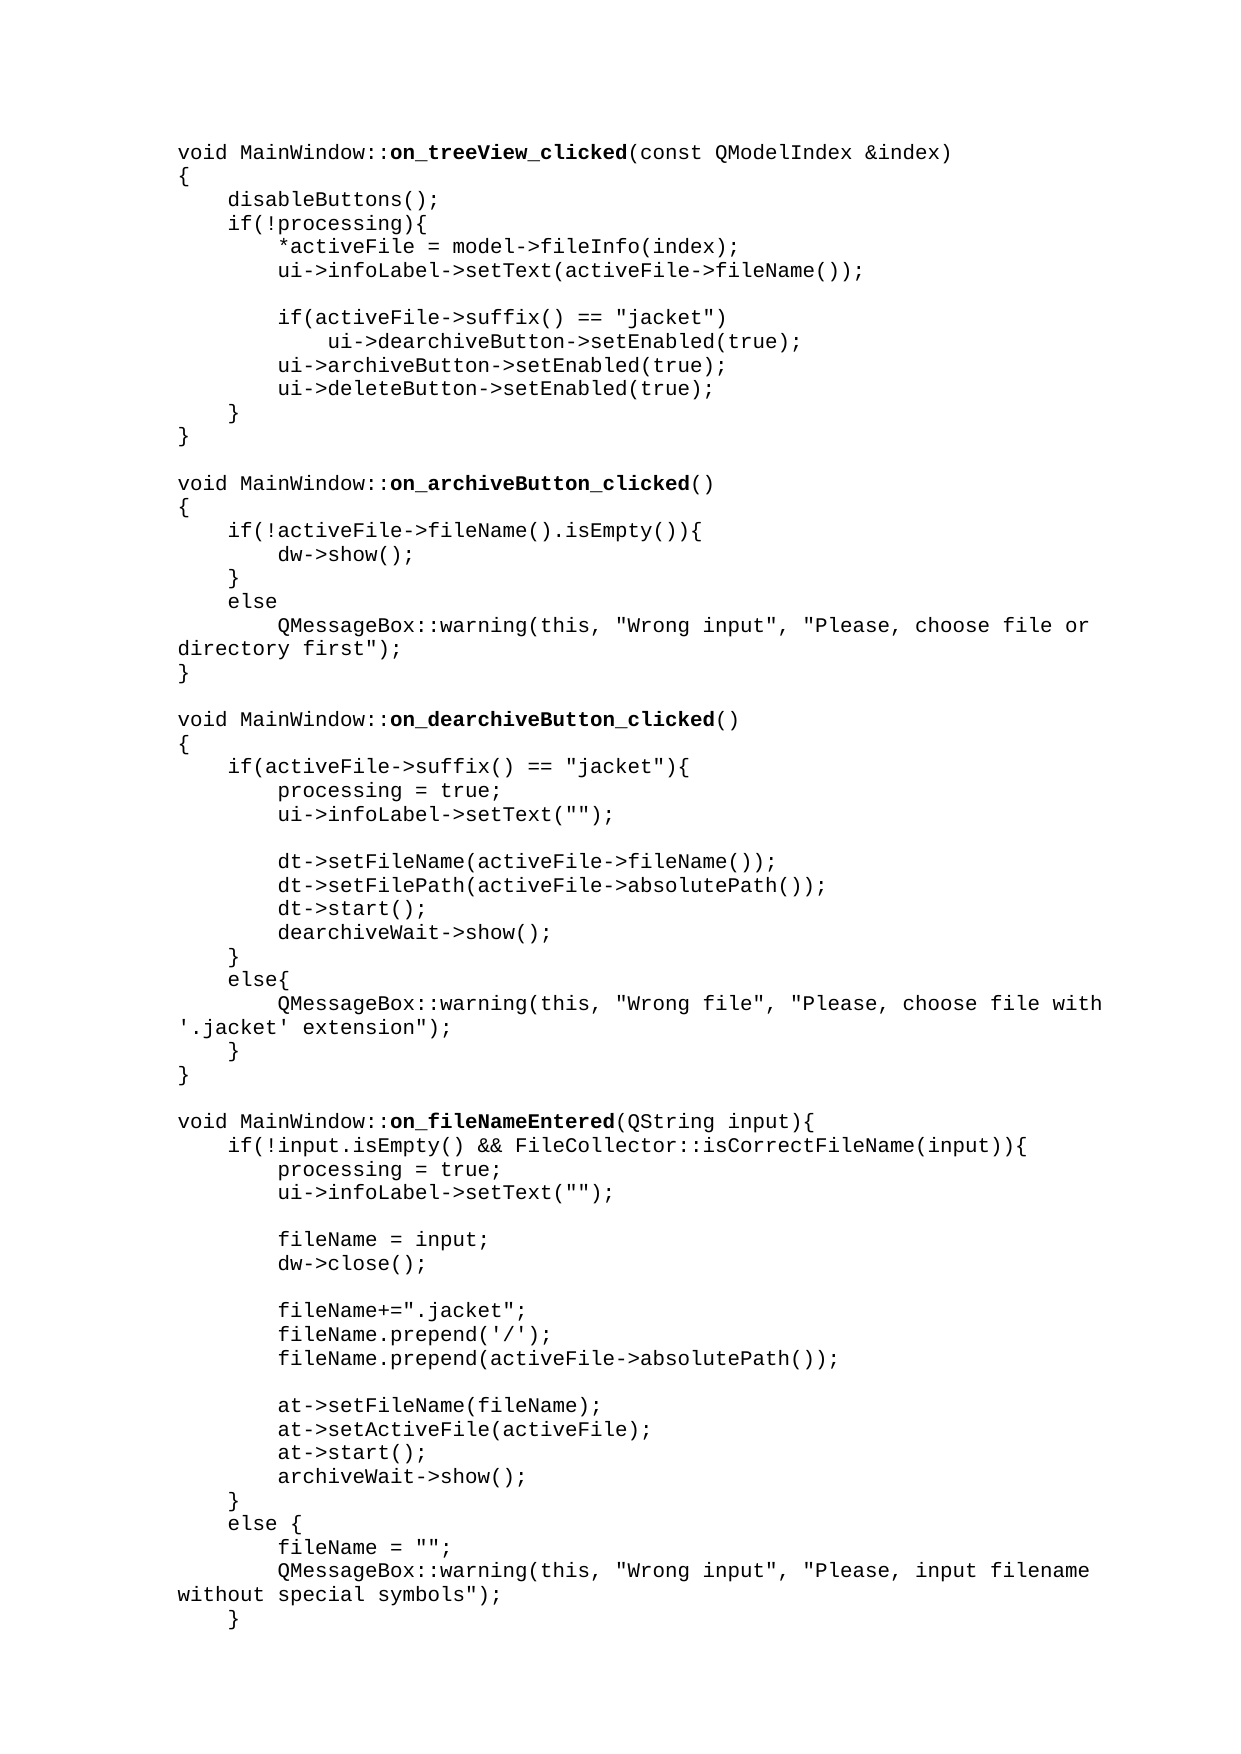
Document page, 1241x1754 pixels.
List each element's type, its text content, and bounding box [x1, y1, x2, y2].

text void MainWindow::on_fileNameEntered(QString input){ [177, 1111, 1152, 1135]
text } [177, 426, 1152, 449]
text at->setActiveFile(activeFile); [177, 1419, 1152, 1442]
text dw->close(); [177, 1253, 1152, 1277]
text at->setFileName(fileName); [177, 1395, 1152, 1419]
text ui->deleteButton->setEnabled(true); [177, 378, 1152, 402]
text } [177, 1040, 1152, 1064]
text processing = true; [177, 1158, 1152, 1182]
text dt->setFilePath(activeFile->absolutePath()); [177, 875, 1152, 898]
text else [177, 591, 1152, 615]
text void MainWindow::on_treeView_clicked(const QModelIndex &index) [177, 142, 1152, 165]
text ui->dearchiveButton->setEnabled(true); [177, 331, 1152, 354]
text fileName = ""; [177, 1537, 1152, 1561]
text dw->show(); [177, 544, 1152, 567]
text dt->setFileName(activeFile->fileName()); [177, 851, 1152, 875]
text dt->start(); [177, 898, 1152, 922]
text } [177, 946, 1152, 969]
text *activeFile = model->fileInfo(index); [177, 236, 1152, 260]
text void MainWindow::on_dearchiveButton_clicked() [177, 709, 1152, 733]
text fileName+=".jacket"; [177, 1300, 1152, 1324]
text } [177, 1064, 1152, 1088]
text dearchiveWait->show(); [177, 922, 1152, 946]
text QMessageBox::warning(this, "Wrong input", "Please, input filename without special symbols"); [177, 1561, 1152, 1608]
text else { [177, 1513, 1152, 1537]
text { [177, 165, 1152, 189]
text fileName = input; [177, 1229, 1152, 1253]
text archiveWait->show(); [177, 1466, 1152, 1489]
text QMessageBox::warning(this, "Wrong file", "Please, choose file with '.jacket' extension"); [177, 993, 1152, 1040]
text if(!activeFile->fileName().isEmpty()){ [177, 520, 1152, 544]
text at->start(); [177, 1442, 1152, 1466]
text } [177, 1489, 1152, 1513]
text if(activeFile->suffix() == "jacket") [177, 307, 1152, 331]
text processing = true; [177, 780, 1152, 804]
text { [177, 733, 1152, 757]
text } [177, 1608, 1152, 1631]
text fileName.prepend('/'); [177, 1324, 1152, 1348]
text ui->infoLabel->setText(""); [177, 804, 1152, 827]
text ui->infoLabel->setText(""); [177, 1182, 1152, 1206]
text if(!processing){ [177, 213, 1152, 236]
text fileName.prepend(activeFile->absolutePath()); [177, 1348, 1152, 1371]
text disableButtons(); [177, 189, 1152, 213]
text } [177, 402, 1152, 426]
text else{ [177, 969, 1152, 993]
text QMessageBox::warning(this, "Wrong input", "Please, choose file or directory first"); [177, 615, 1152, 662]
text ui->infoLabel->setText(activeFile->fileName()); [177, 260, 1152, 284]
text if(!input.isEmpty() && FileCollector::isCorrectFileName(input)){ [177, 1135, 1152, 1158]
text } [177, 662, 1152, 686]
text { [177, 496, 1152, 520]
text void MainWindow::on_archiveButton_clicked() [177, 473, 1152, 496]
text } [177, 567, 1152, 591]
text if(activeFile->suffix() == "jacket"){ [177, 757, 1152, 780]
text ui->archiveButton->setEnabled(true); [177, 354, 1152, 378]
